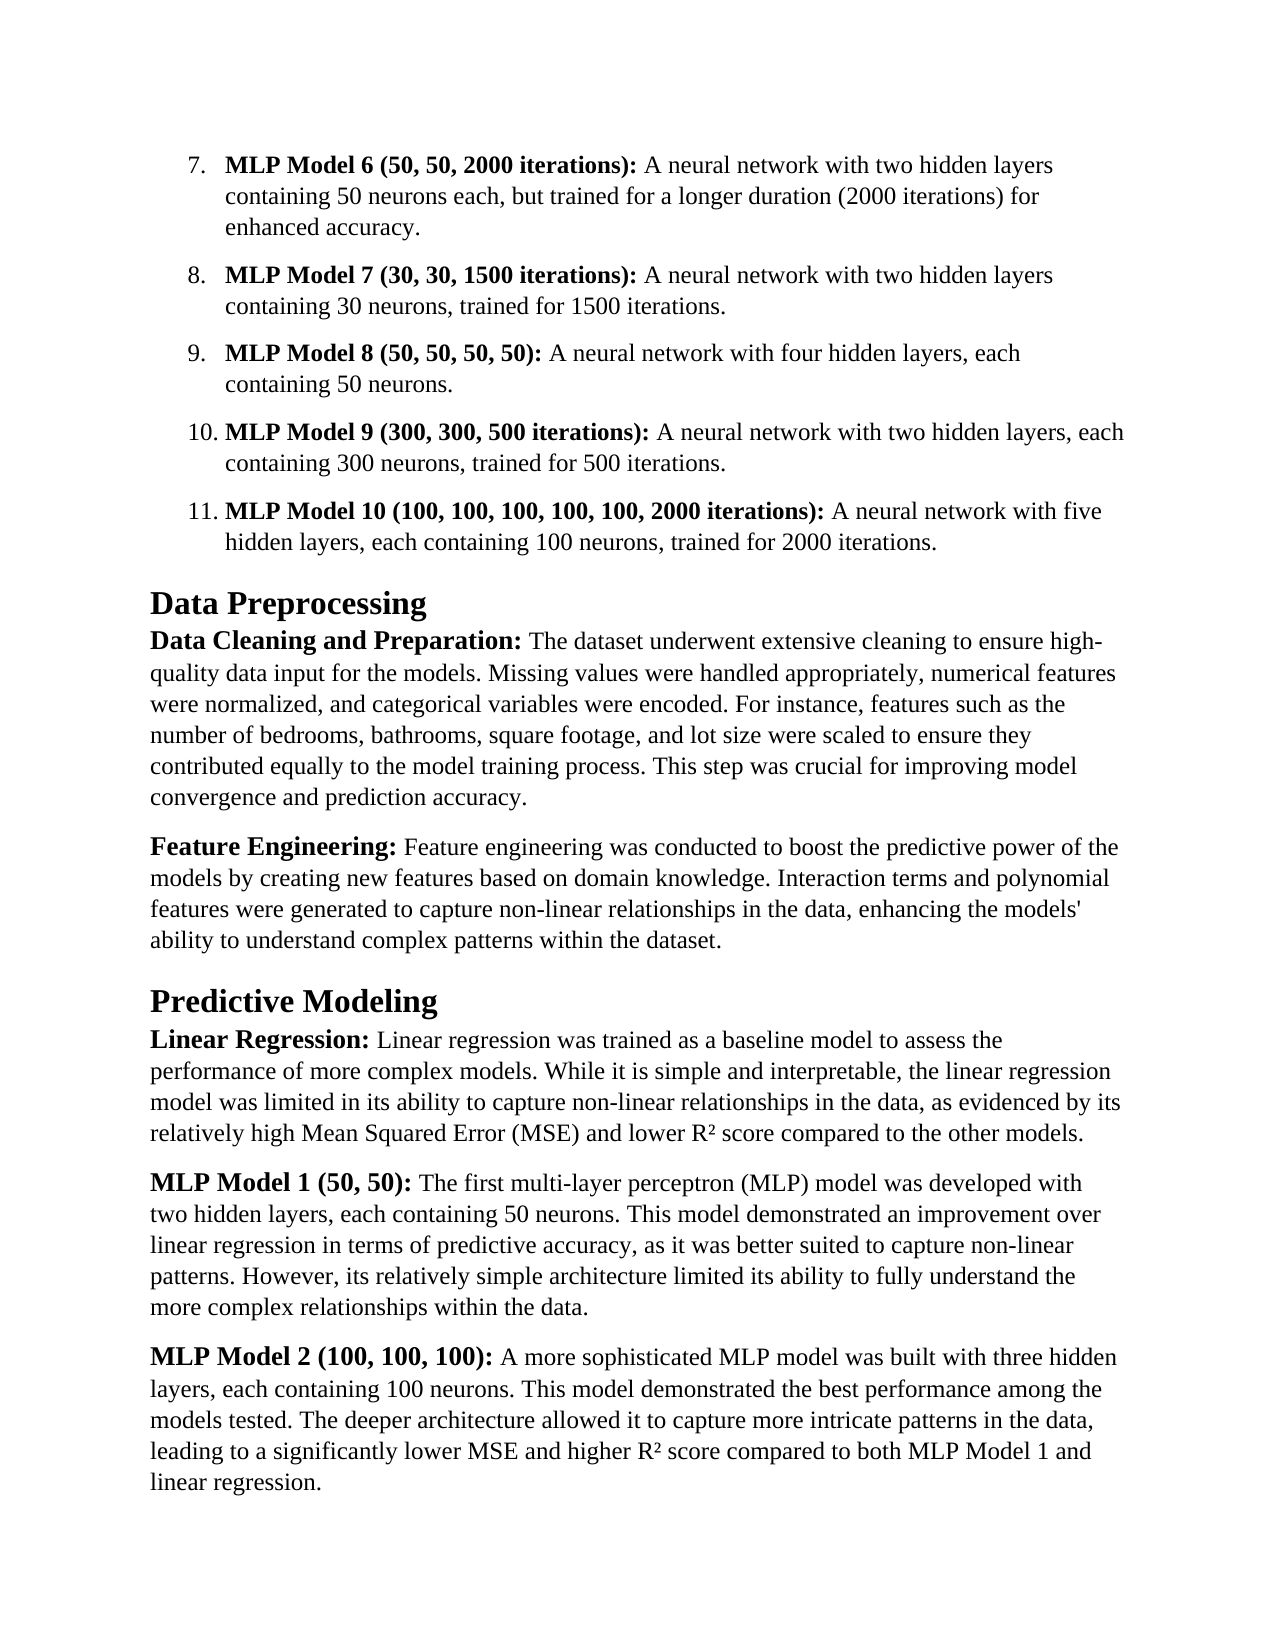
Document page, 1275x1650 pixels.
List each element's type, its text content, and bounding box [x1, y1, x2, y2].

text MLP Model 2 (100, 100, 100): A more sophisticated MLP model was built with three hidden layers, each containing 100 neurons. This model demonstrated the best performance among the models tested. The deeper architecture allowed it to capture more intricate patterns in the data, leading to a significantly lower MSE and higher R² score compared to both MLP Model 1 and linear regression. [150, 1340, 1125, 1496]
list MLP Model 9 (300, 300, 500 iterations): A neural network with two hidden layers, each containing 300 neurons, trained for 500 iterations. [187, 417, 1125, 477]
list MLP Model 6 (50, 50, 2000 iterations): A neural network with two hidden layers containing 50 neurons each, but trained for a longer duration (2000 iterations) for enhanced accuracy. [187, 150, 1125, 241]
list MLP Model 7 (30, 30, 1500 iterations): A neural network with two hidden layers containing 30 neurons, trained for 1500 iterations. [187, 260, 1125, 319]
text MLP Model 1 (50, 50): The first multi-layer perceptron (MLP) model was developed with two hidden layers, each containing 50 neurons. This model demonstrated an improvement over linear regression in terms of predictive accuracy, as it was better suited to capture non-linear patterns. However, its relatively simple architecture limited its ability to fully understand the more complex relationships within the data. [150, 1166, 1125, 1321]
subtitle Data Preprocessing [150, 583, 1125, 621]
text Feature Engineering: Feature engineering was conducted to boost the predictive power of the models by creating new features based on domain knowledge. Interaction terms and polynomial features were generated to capture non-linear relationships in the data, enhancing the models' ability to understand complex patterns within the dataset. [150, 830, 1125, 954]
text Data Cleaning and Preparation: The dataset underwent extensive cleaning to ensure high-quality data input for the models. Missing values were handled appropriately, numerical features were normalized, and categorical variables were encoded. For instance, features such as the number of bedrooms, bathrooms, square footage, and lot size were scaled to ensure they contributed equally to the model training process. This step was crucial for improving model convergence and prediction accuracy. [150, 624, 1125, 811]
list MLP Model 8 (50, 50, 50, 50): A neural network with four hidden layers, each containing 50 neurons. [187, 338, 1125, 398]
text Linear Regression: Linear regression was trained as a baseline model to assess the performance of more complex models. While it is simple and interpretable, the linear regression model was limited in its ability to capture non-linear relationships in the data, as evidenced by its relatively high Mean Squared Error (MSE) and lower R² score compared to the other models. [150, 1023, 1125, 1147]
list MLP Model 10 (100, 100, 100, 100, 100, 2000 iterations): A neural network with five hidden layers, each containing 100 neurons, trained for 2000 iterations. [187, 496, 1125, 556]
subtitle Predictive Modeling [150, 981, 1125, 1020]
